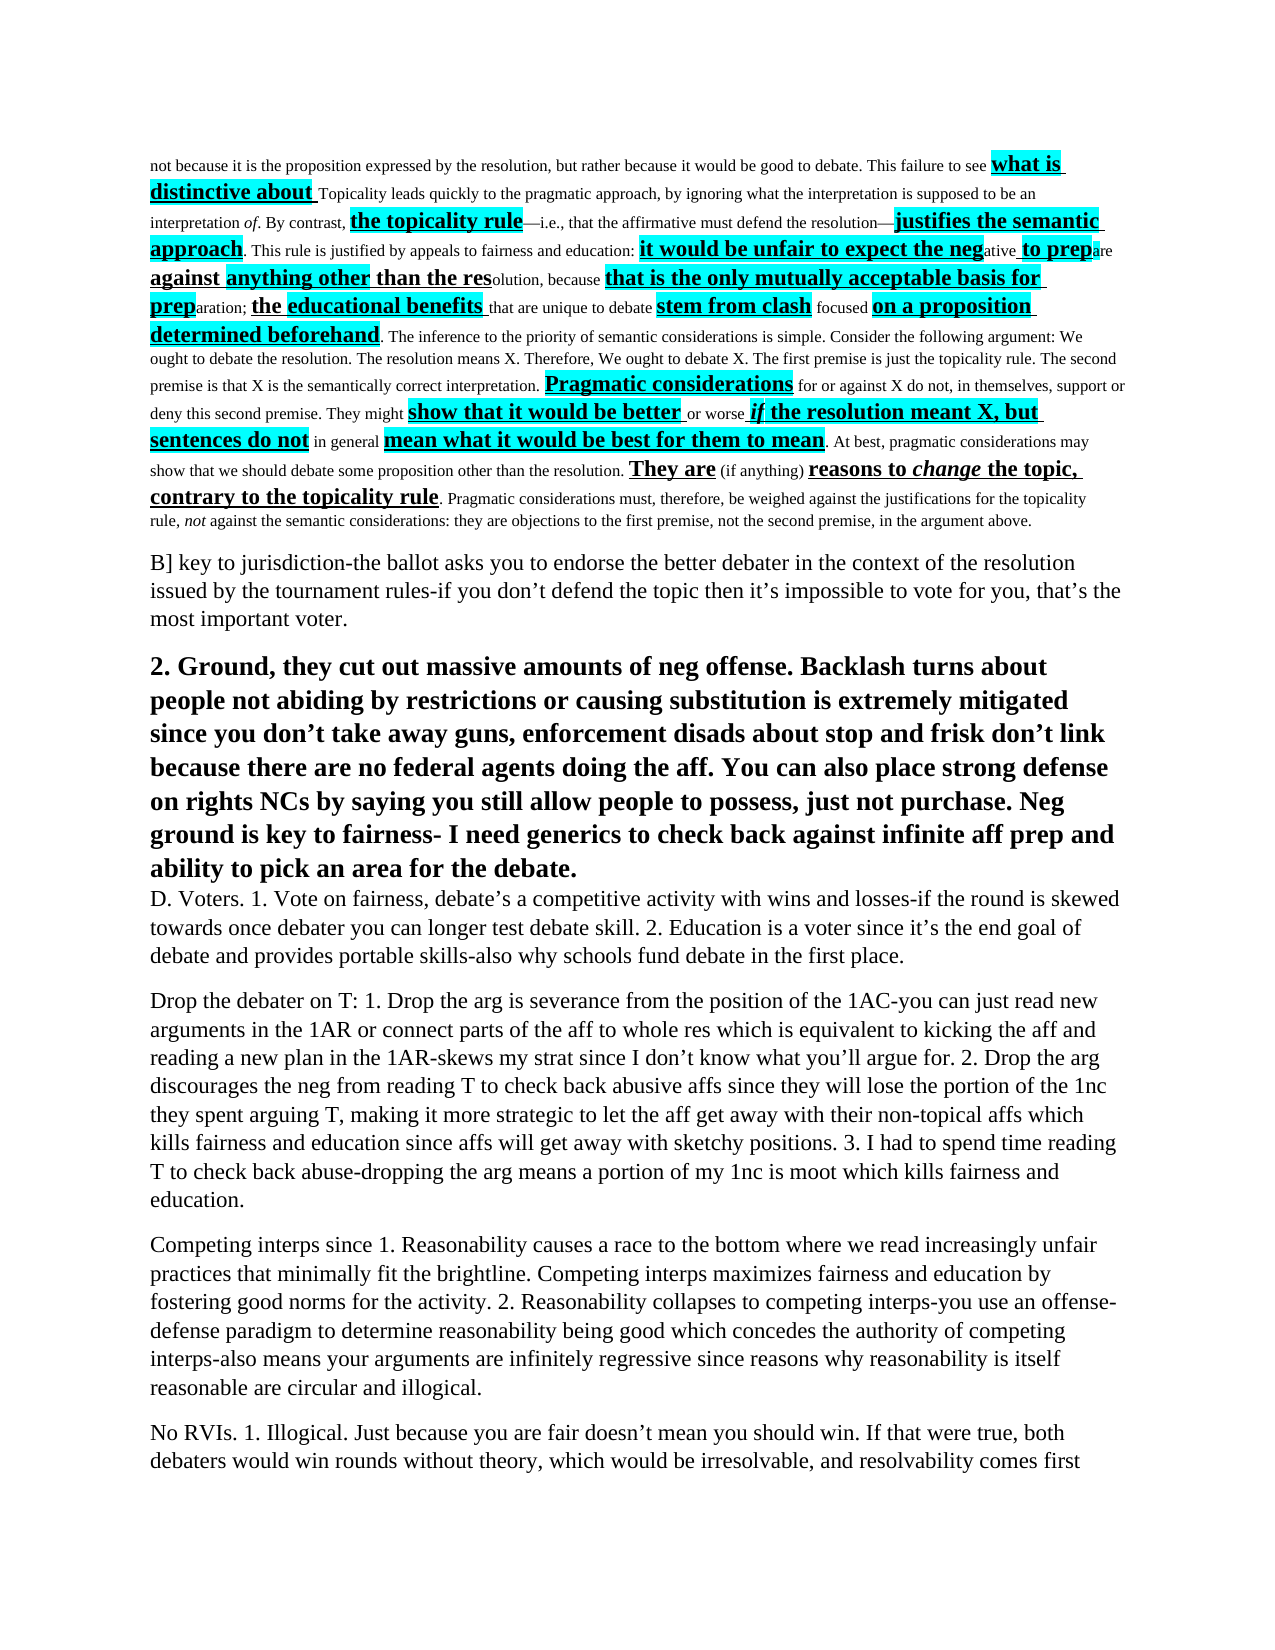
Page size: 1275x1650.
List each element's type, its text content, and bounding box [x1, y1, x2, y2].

text B] key to jurisdiction-the ballot asks you to endorse the better debater in the context of the resolution issued by the tournament rules-if you don’t defend the topic then it’s impossible to vote for you, that’s the most important voter. [150, 548, 1125, 632]
text D. Voters. 1. Vote on fairness, debate’s a competitive activity with wins and losses-if the round is skewed towards once debater you can longer test debate skill. 2. Education is a voter since it’s the end goal of debate and provides portable skills-also why schools fund debate in the first place. [150, 885, 1125, 968]
subtitle 2. Ground, they cut out massive amounts of neg offense. Backlash turns about people not abiding by restrictions or causing substitution is extremely mitigated since you don’t take away guns, enforcement disads about stop and frisk don’t link because there are no federal agents doing the aff. You can also place strong defense on rights NCs by saying you still allow people to possess, just not purchase. Neg ground is key to fairness- I need generics to check back against infinite aff prep and ability to pick an area for the debate. [150, 651, 1125, 883]
text Competing interps since 1. Reasonability causes a race to the bottom where we read increasingly unfair practices that minimally fit the brightline. Competing interps maximizes fairness and education by fostering good norms for the activity. 2. Reasonability collapses to competing interps-you use an offense-defense paradigm to determine reasonability being good which concedes the authority of competing interps-also means your arguments are infinitely regressive since reasons why reasonability is itself reasonable are circular and illogical. [150, 1231, 1125, 1400]
text Drop the debater on T: 1. Drop the arg is severance from the position of the 1AC-you can just read new arguments in the 1AR or connect parts of the aff to whole res which is equivalent to kicking the aff and reading a new plan in the 1AR-skews my strat since I don’t know what you’ll argue for. 2. Drop the arg discourages the neg from reading T to check back abusive affs since they will lose the portion of the 1nc they spent arguing T, making it more strategic to let the aff get away with their non-topical affs which kills fairness and education since affs will get away with sketchy positions. 3. I had to spend time reading T to check back abuse-dropping the arg means a portion of my 1nc is moot which kills fairness and education. [150, 987, 1125, 1213]
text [150, 1419, 1125, 1473]
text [150, 150, 1125, 530]
